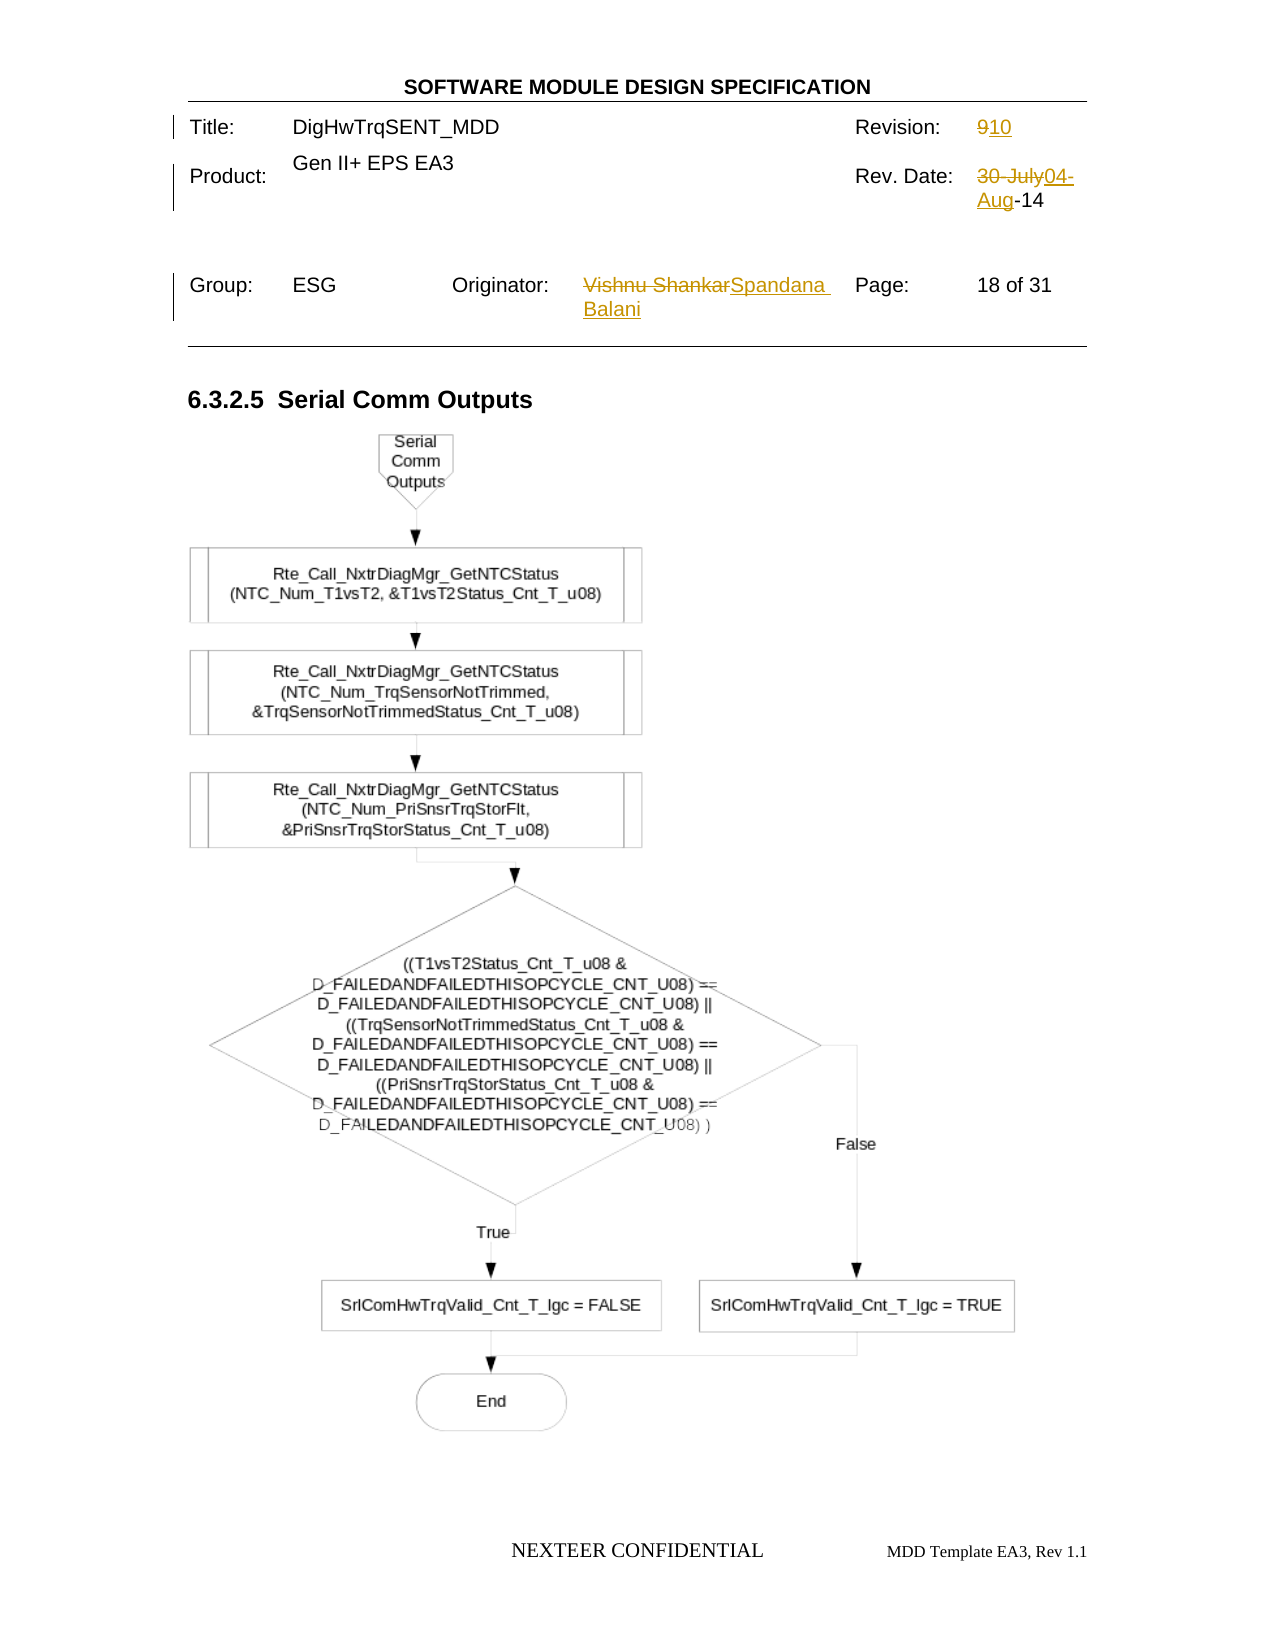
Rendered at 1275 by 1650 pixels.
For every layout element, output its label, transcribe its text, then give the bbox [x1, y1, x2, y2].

subtitle Serial Comm Outputs [187, 385, 1087, 414]
